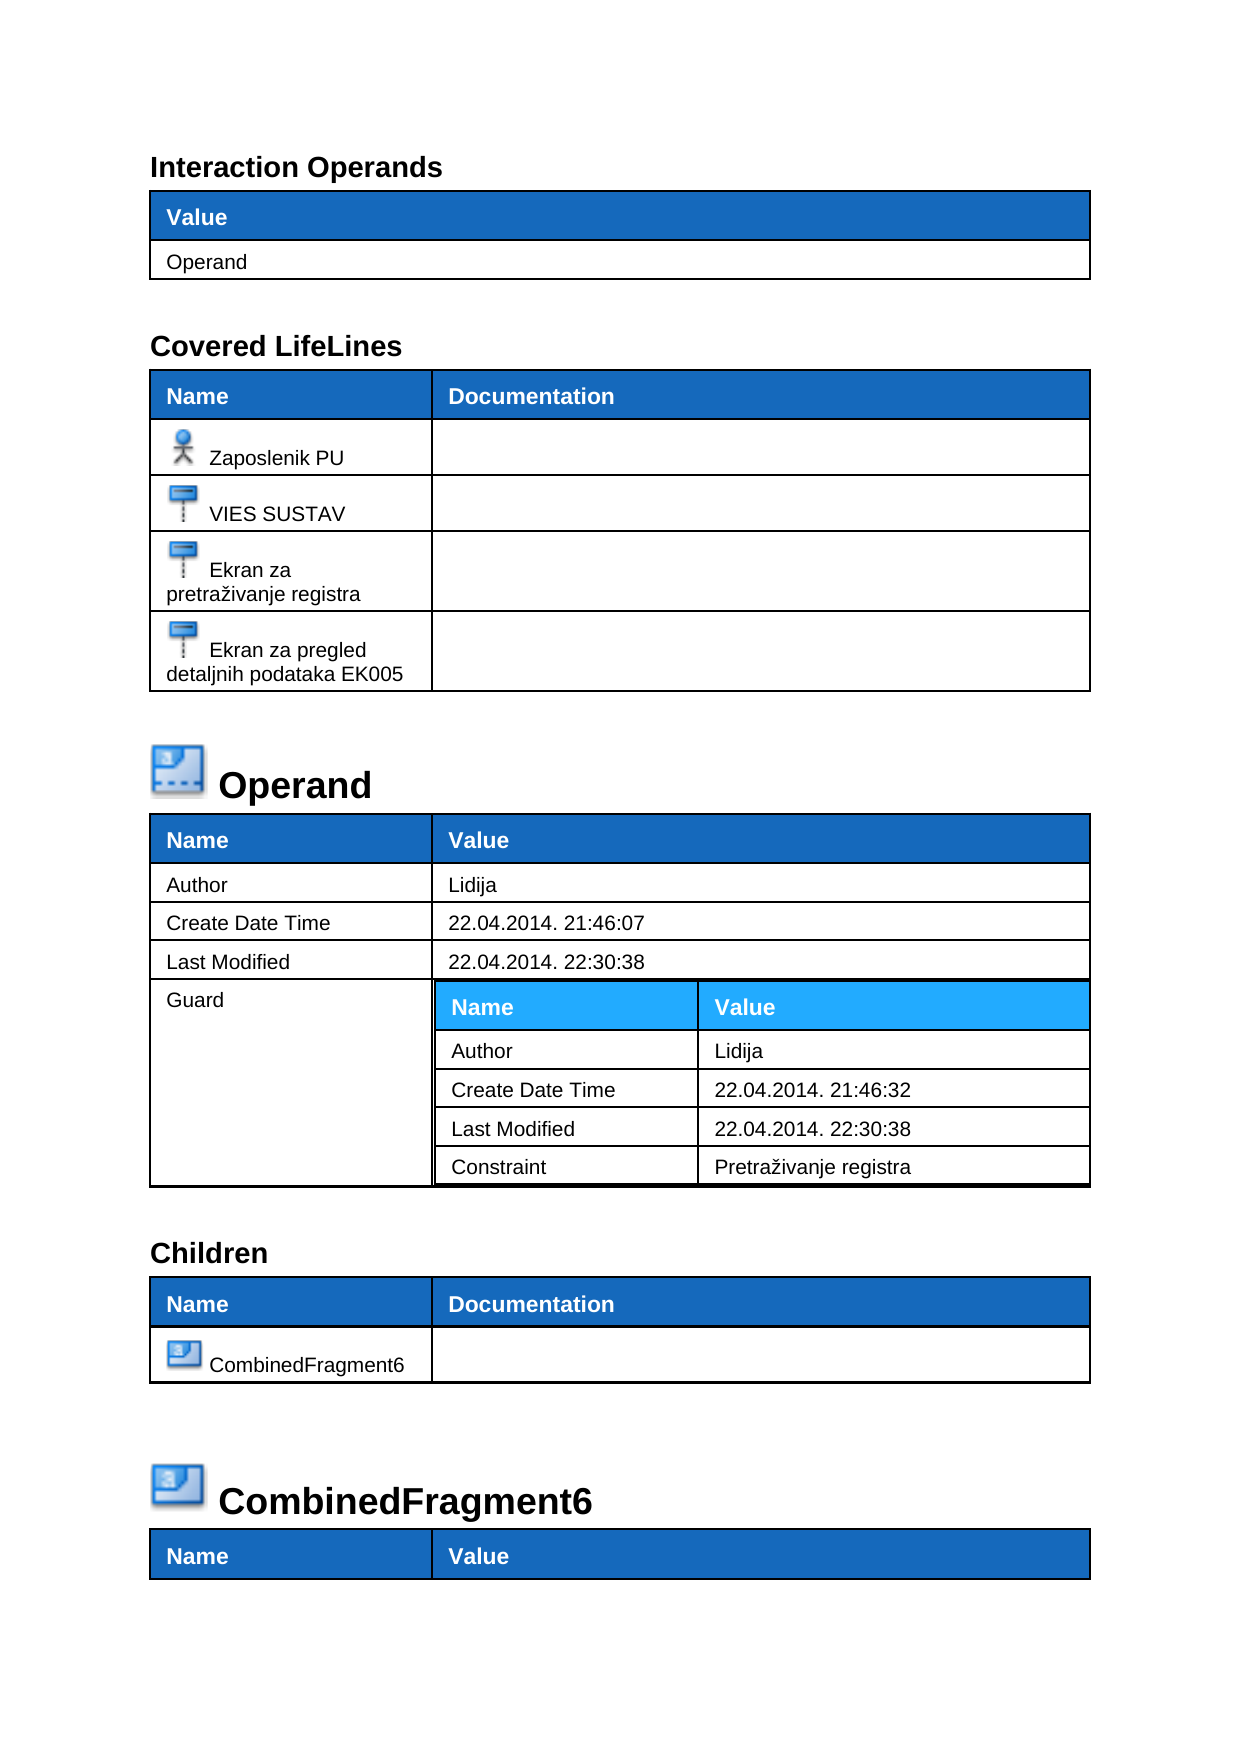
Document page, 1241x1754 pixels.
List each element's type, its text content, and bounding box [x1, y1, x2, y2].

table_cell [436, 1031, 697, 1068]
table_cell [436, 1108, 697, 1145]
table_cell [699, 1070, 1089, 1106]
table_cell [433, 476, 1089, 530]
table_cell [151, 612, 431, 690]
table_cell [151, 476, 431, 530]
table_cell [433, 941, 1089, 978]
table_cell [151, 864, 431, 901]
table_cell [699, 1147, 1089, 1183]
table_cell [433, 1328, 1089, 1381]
picture [150, 740, 208, 799]
picture [150, 1456, 208, 1515]
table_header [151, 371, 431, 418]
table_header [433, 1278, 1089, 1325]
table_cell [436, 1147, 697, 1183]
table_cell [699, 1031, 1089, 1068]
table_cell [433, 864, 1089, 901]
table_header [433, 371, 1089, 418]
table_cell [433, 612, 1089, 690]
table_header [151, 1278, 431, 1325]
subtitle Operand [150, 741, 1090, 806]
subtitle Covered LifeLines [150, 329, 1090, 362]
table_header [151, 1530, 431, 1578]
subtitle Children [150, 1236, 1090, 1270]
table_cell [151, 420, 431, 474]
picture [166, 428, 204, 466]
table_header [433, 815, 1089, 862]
subtitle CombinedFragment6 [150, 1456, 1090, 1522]
picture [166, 1335, 204, 1373]
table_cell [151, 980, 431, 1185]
picture [166, 484, 204, 522]
picture [166, 620, 204, 658]
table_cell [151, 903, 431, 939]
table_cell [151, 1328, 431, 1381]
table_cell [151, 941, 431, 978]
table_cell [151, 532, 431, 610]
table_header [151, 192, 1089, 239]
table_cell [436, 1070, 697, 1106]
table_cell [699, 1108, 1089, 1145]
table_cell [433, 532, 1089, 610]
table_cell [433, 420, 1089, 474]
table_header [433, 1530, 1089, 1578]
subtitle Interaction Operands [150, 150, 1090, 183]
picture [166, 540, 204, 578]
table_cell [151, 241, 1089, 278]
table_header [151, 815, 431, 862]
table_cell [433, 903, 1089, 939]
